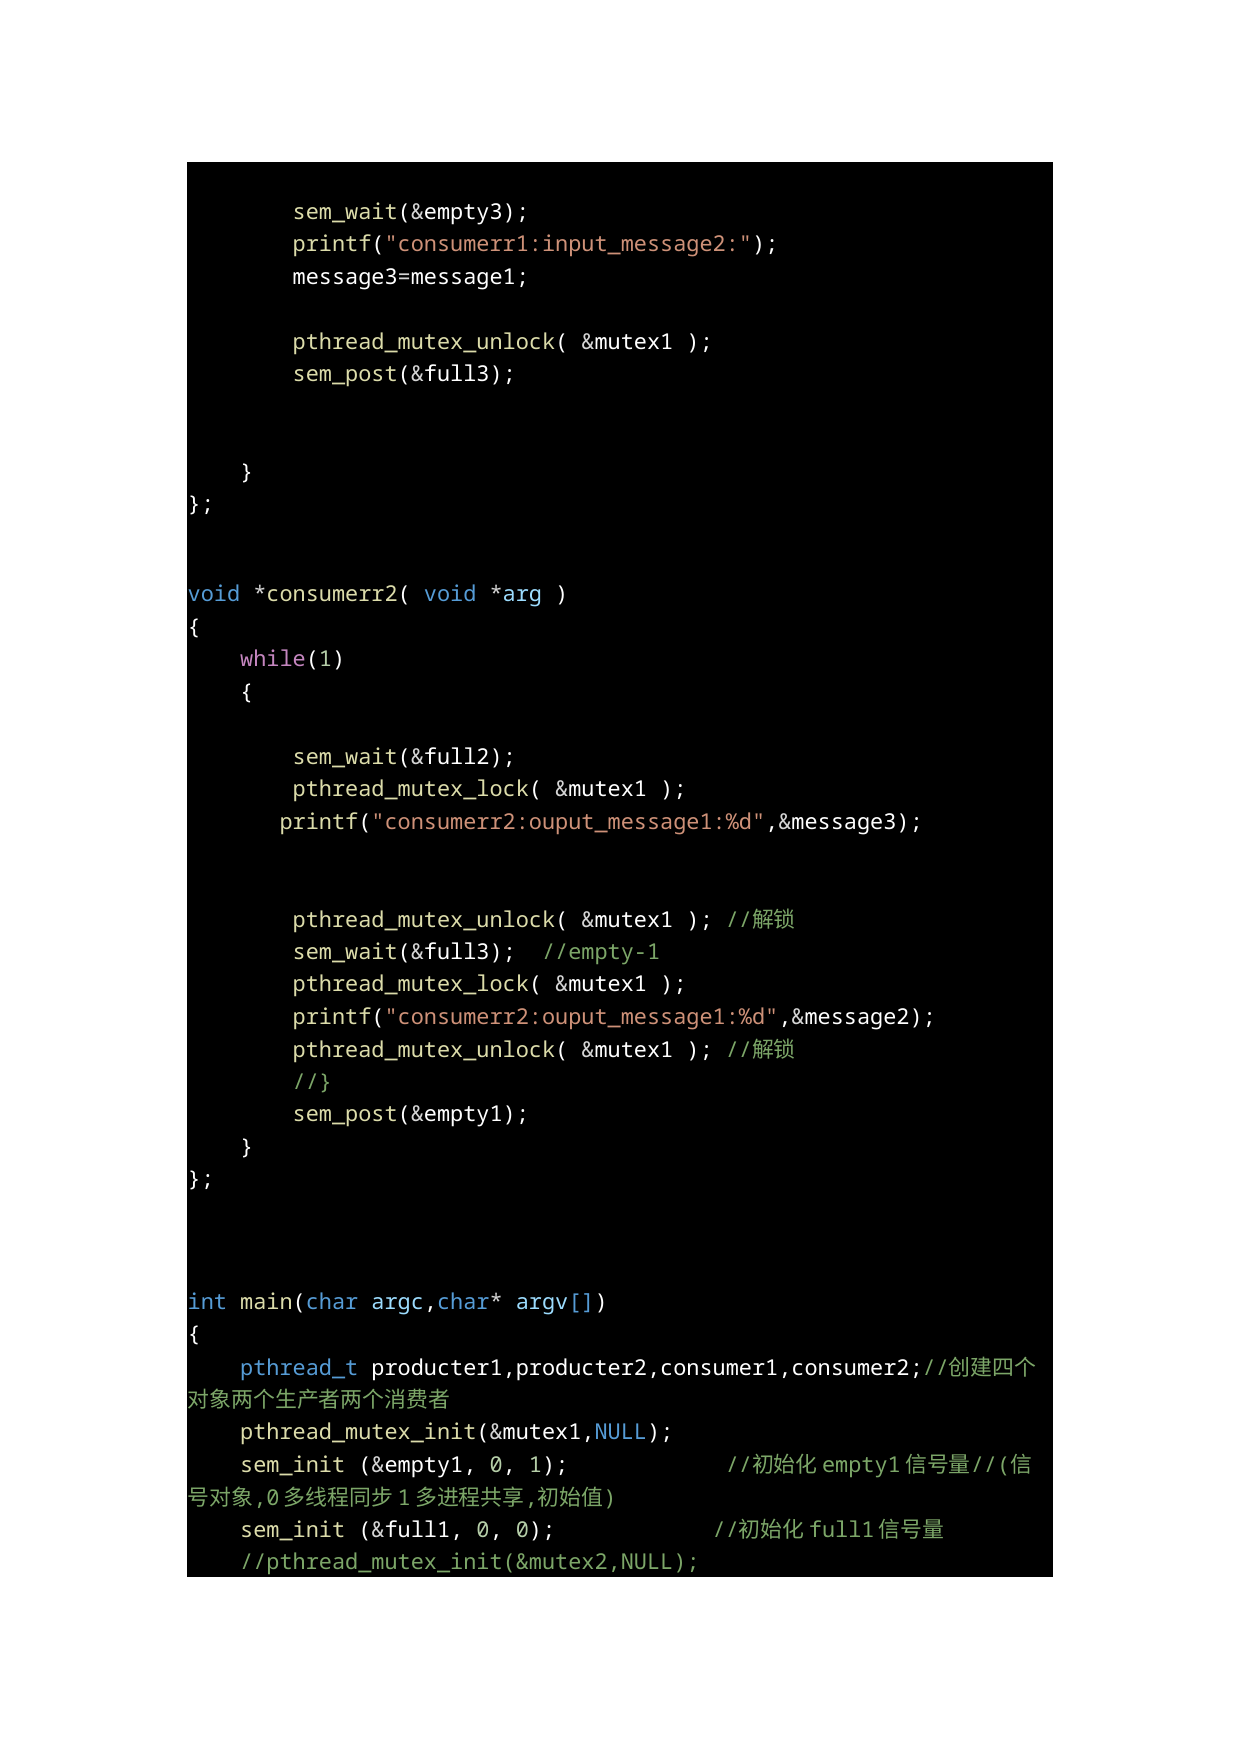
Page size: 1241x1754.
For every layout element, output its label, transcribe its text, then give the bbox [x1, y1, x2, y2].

text pthread_mutex_unlock( &mutex1 ); //解锁 [187, 1032, 1053, 1064]
text } [187, 454, 1053, 487]
text sem_init (&full1, 0, 0); //初始化full1信号量 [187, 1512, 1053, 1544]
text pthread_mutex_lock( &mutex1 ); [187, 967, 1053, 999]
text pthread_mutex_init(&mutex1,NULL); [187, 1414, 1053, 1447]
text pthread_mutex_lock( &mutex1 ); [187, 772, 1053, 804]
text sem_init (&empty1, 0, 1); //初始化empty1信号量//(信号对象,0多线程同步1多进程共享,初始值) [187, 1447, 1053, 1512]
text sem_post(&empty1); [187, 1097, 1053, 1129]
text printf("consumerr1:input_message2:"); [187, 227, 1053, 259]
text sem_post(&full3); [187, 357, 1053, 389]
text printf("consumerr2:ouput_message1:%d",&message2); [187, 999, 1053, 1032]
text { [187, 609, 1053, 642]
text { [187, 674, 1053, 707]
text int main(char argc,char* argv[]) [187, 1284, 1053, 1317]
text } [187, 1129, 1053, 1162]
text sem_wait(&full3); //empty-1 [187, 934, 1053, 967]
text pthread_mutex_unlock( &mutex1 ); [187, 324, 1053, 357]
text printf("consumerr2:ouput_message1:%d",&message3); [187, 804, 1053, 837]
text message3=message1; [187, 259, 1053, 292]
text { [187, 1317, 1053, 1349]
text sem_wait(&full2); [187, 739, 1053, 772]
text pthread_t producter1,producter2,consumer1,consumer2;//创建四个对象两个生产者两个消费者 [187, 1349, 1053, 1414]
text }; [187, 487, 1053, 519]
text pthread_mutex_unlock( &mutex1 ); //解锁 [187, 902, 1053, 934]
text while(1) [187, 642, 1053, 674]
text //} [187, 1064, 1053, 1097]
text sem_wait(&empty3); [187, 194, 1053, 227]
text //pthread_mutex_init(&mutex2,NULL); [187, 1544, 1053, 1577]
text }; [187, 1162, 1053, 1194]
text void *consumerr2( void *arg ) [187, 577, 1053, 609]
